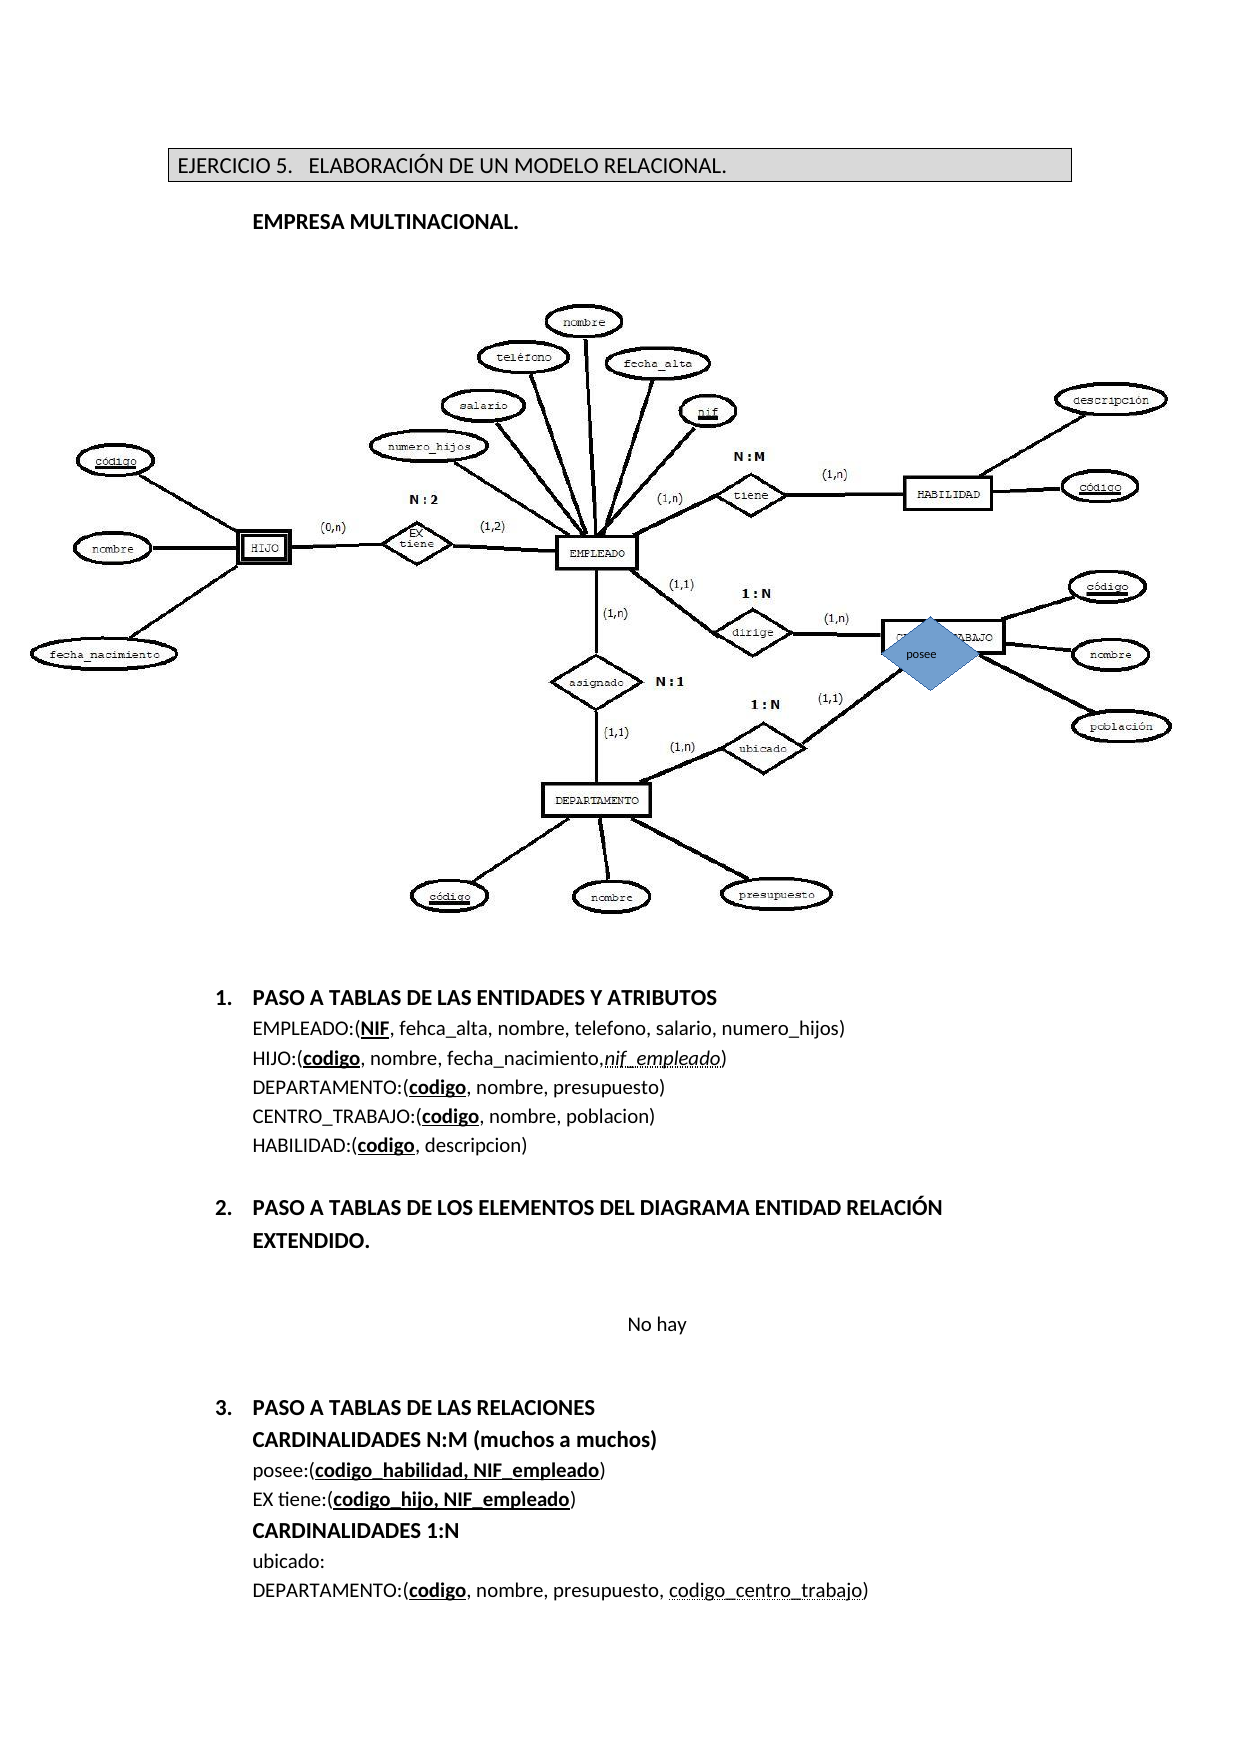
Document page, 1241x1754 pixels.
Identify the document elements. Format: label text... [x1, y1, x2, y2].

list DEPARTAMENTO:(codigo, nombre, presupuesto) [252, 1074, 1063, 1099]
list EMPLEADO:(NIF, fehca_alta, nombre, telefono, salario, numero_hijos) [252, 1016, 1063, 1041]
list PASO A TABLAS DE LAS ENTIDADES Y ATRIBUTOS [215, 983, 1063, 1011]
list DEPARTAMENTO:(codigo, nombre, presupuesto, codigo_centro_trabajo) [252, 1577, 1063, 1603]
list CENTRO_TRABAJO:(codigo, nombre, poblacion) [252, 1103, 1063, 1128]
text EJERCICIO 5. ELABORACIÓN DE UN MODELO RELACIONAL. [169, 149, 1071, 181]
list HABILIDAD:(codigo, descripcion) [252, 1132, 1063, 1158]
list CARDINALIDADES N:M (muchos a muchos) [252, 1425, 1063, 1453]
list ubicado: [252, 1548, 1063, 1573]
list EMPRESA MULTINACIONAL. [252, 207, 1063, 235]
text No hay [251, 1311, 1063, 1336]
list HIJO:(codigo, nombre, fecha_nacimiento,nif_empleado) [252, 1045, 1063, 1070]
list EX tiene:(codigo_hijo, NIF_empleado) [252, 1487, 1063, 1512]
list CARDINALIDADES 1:N [252, 1516, 1063, 1544]
list posee:(codigo_habilidad, NIF_empleado) [252, 1457, 1063, 1483]
picture [29, 303, 1173, 915]
list PASO A TABLAS DE LAS RELACIONES [215, 1393, 1063, 1421]
list PASO A TABLAS DE LOS ELEMENTOS DEL DIAGRAMA ENTIDAD RELACIÓN EXTENDIDO. [215, 1193, 1063, 1254]
